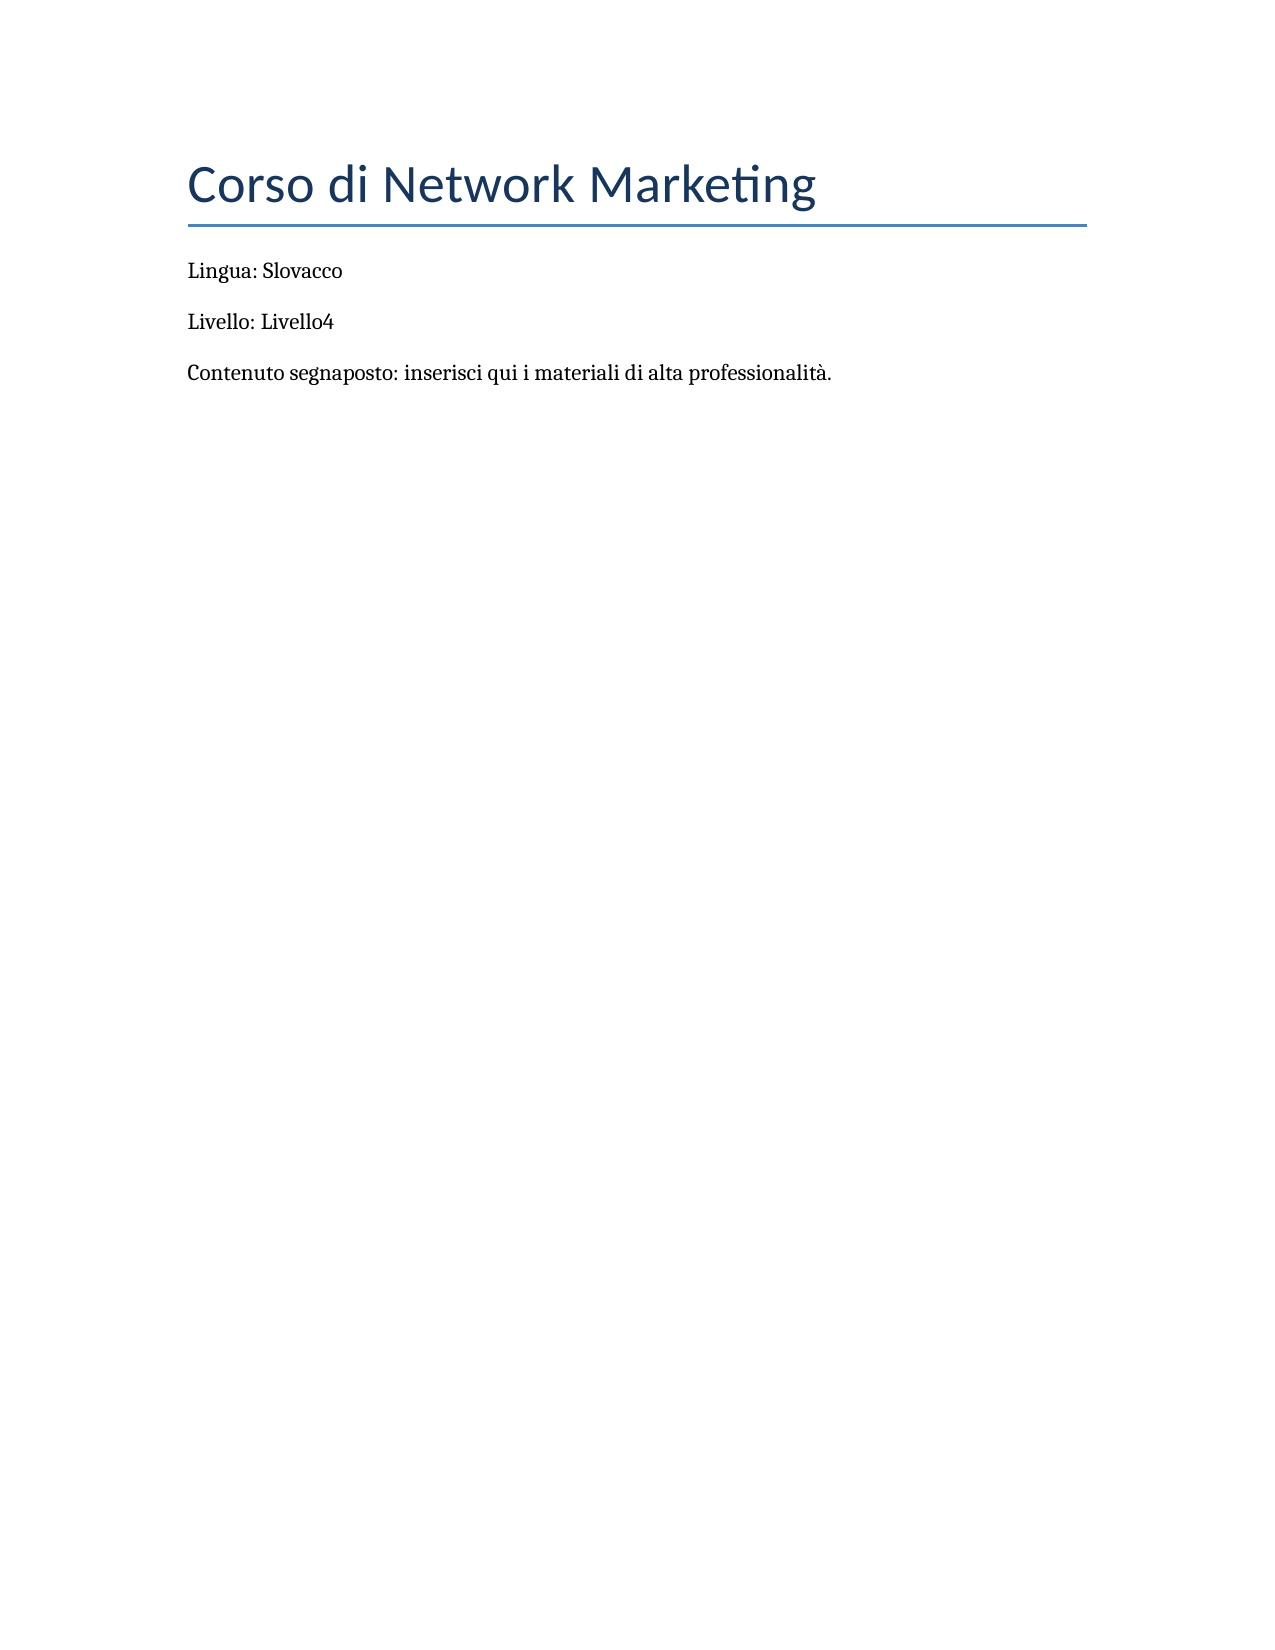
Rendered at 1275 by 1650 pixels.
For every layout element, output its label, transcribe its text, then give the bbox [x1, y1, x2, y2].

text Contenuto segnaposto: inserisci qui i materiali di alta professionalità. [187, 360, 1087, 386]
title Corso di Network Marketing [187, 150, 1087, 227]
text Lingua: Slovacco [187, 258, 1087, 284]
text Livello: Livello4 [187, 309, 1087, 335]
